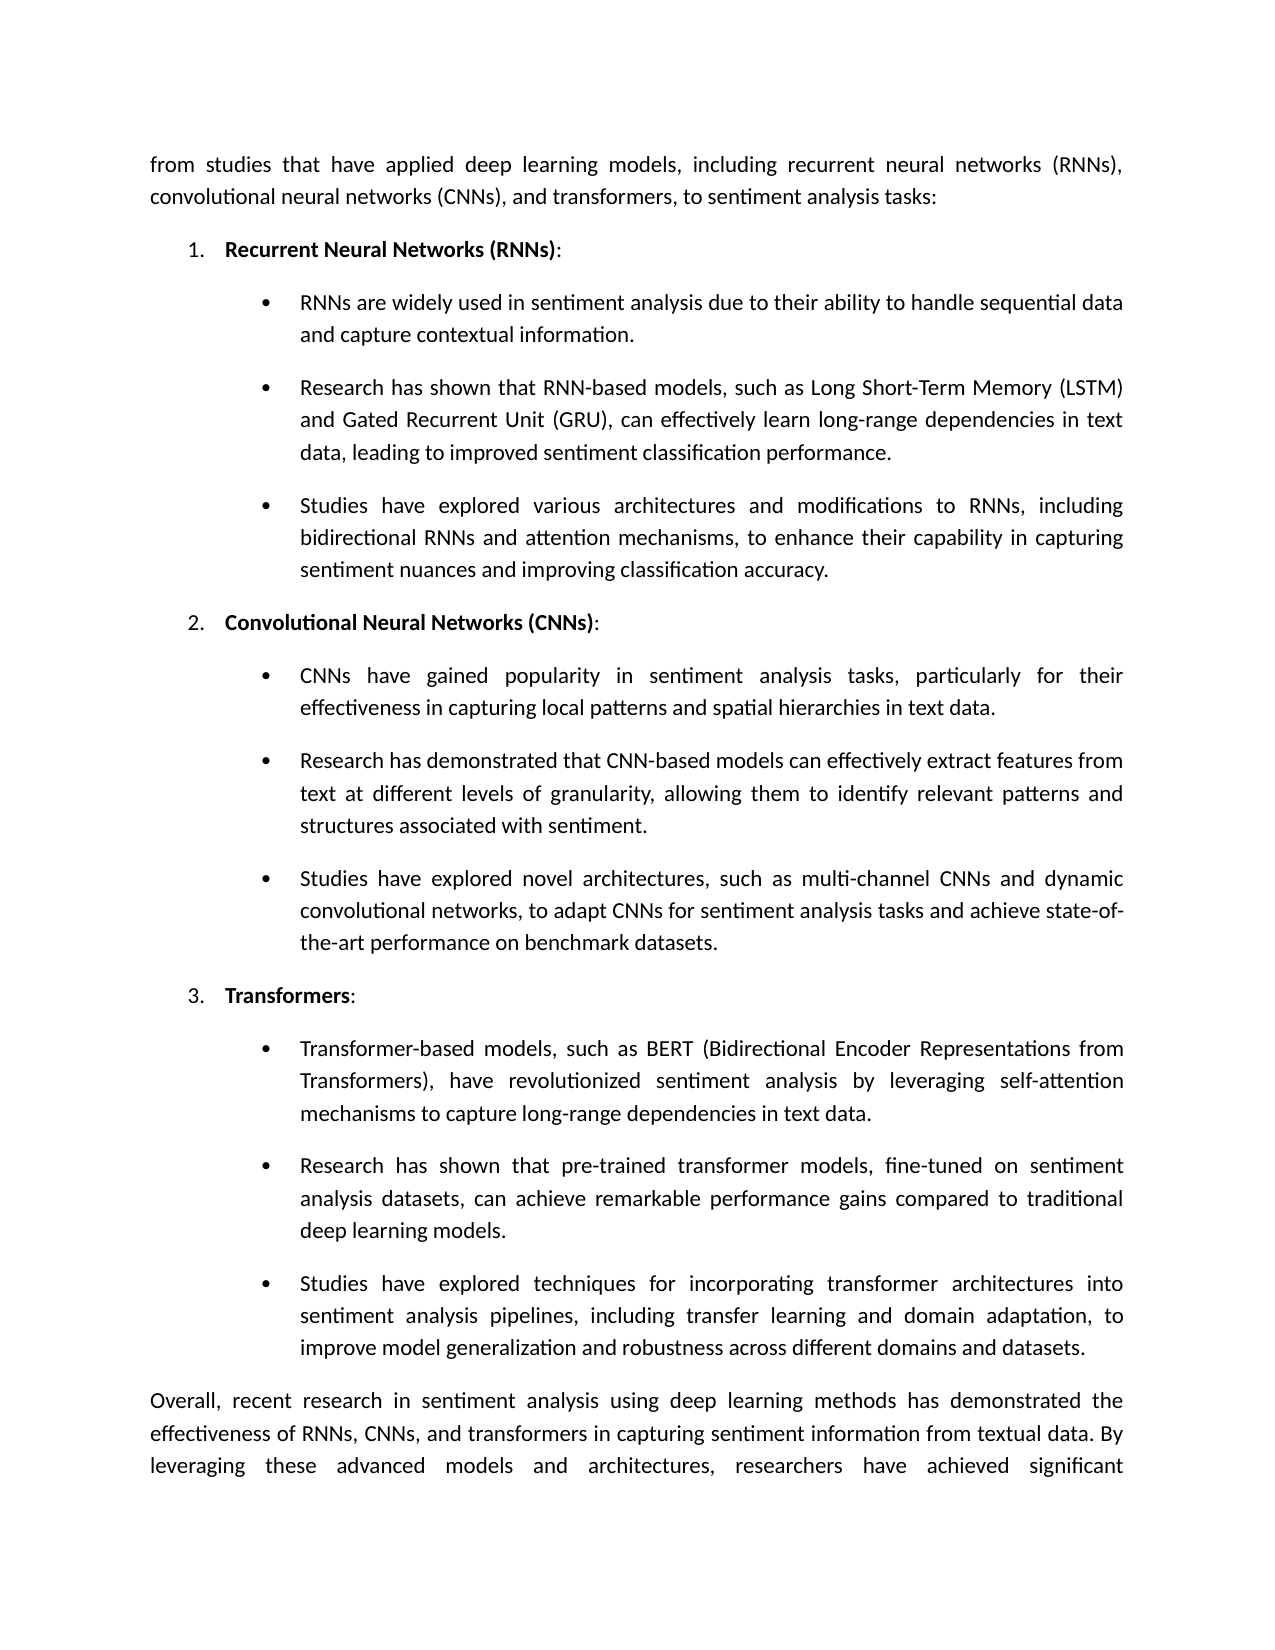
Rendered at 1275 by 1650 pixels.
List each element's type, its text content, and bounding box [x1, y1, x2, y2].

list Convolutional Neural Networks (CNNs): [187, 608, 1125, 636]
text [150, 1386, 1125, 1479]
list RNNs are widely used in sentiment analysis due to their ability to handle sequential data and capture contextual information. [262, 288, 1125, 348]
list Studies have explored novel architectures, such as multi-channel CNNs and dynamic convolutional networks, to adapt CNNs for sentiment analysis tasks and achieve state-of-the-art performance on benchmark datasets. [262, 864, 1125, 956]
list Studies have explored various architectures and modifications to RNNs, including bidirectional RNNs and attention mechanisms, to enhance their capability in capturing sentiment nuances and improving classification accuracy. [262, 491, 1125, 583]
list Research has shown that RNN-based models, such as Long Short-Term Memory (LSTM) and Gated Recurrent Unit (GRU), can effectively learn long-range dependencies in text data, leading to improved sentiment classification performance. [262, 373, 1125, 466]
list Research has shown that pre-trained transformer models, fine-tuned on sentiment analysis datasets, can achieve remarkable performance gains compared to traditional deep learning models. [262, 1152, 1125, 1244]
list Transformers: [187, 981, 1125, 1009]
list Studies have explored techniques for incorporating transformer architectures into sentiment analysis pipelines, including transfer learning and domain adaptation, to improve model generalization and robustness across different domains and datasets. [262, 1269, 1125, 1361]
list Transformer-based models, such as BERT (Bidirectional Encoder Representations from Transformers), have revolutionized sentiment analysis by leveraging self-attention mechanisms to capture long-range dependencies in text data. [262, 1034, 1125, 1127]
list CNNs have gained popularity in sentiment analysis tasks, particularly for their effectiveness in capturing local patterns and spatial hierarchies in text data. [262, 661, 1125, 721]
list Recurrent Neural Networks (RNNs): [187, 235, 1125, 263]
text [150, 150, 1125, 210]
list Research has demonstrated that CNN-based models can effectively extract features from text at different levels of granularity, allowing them to identify relevant patterns and structures associated with sentiment. [262, 746, 1125, 839]
